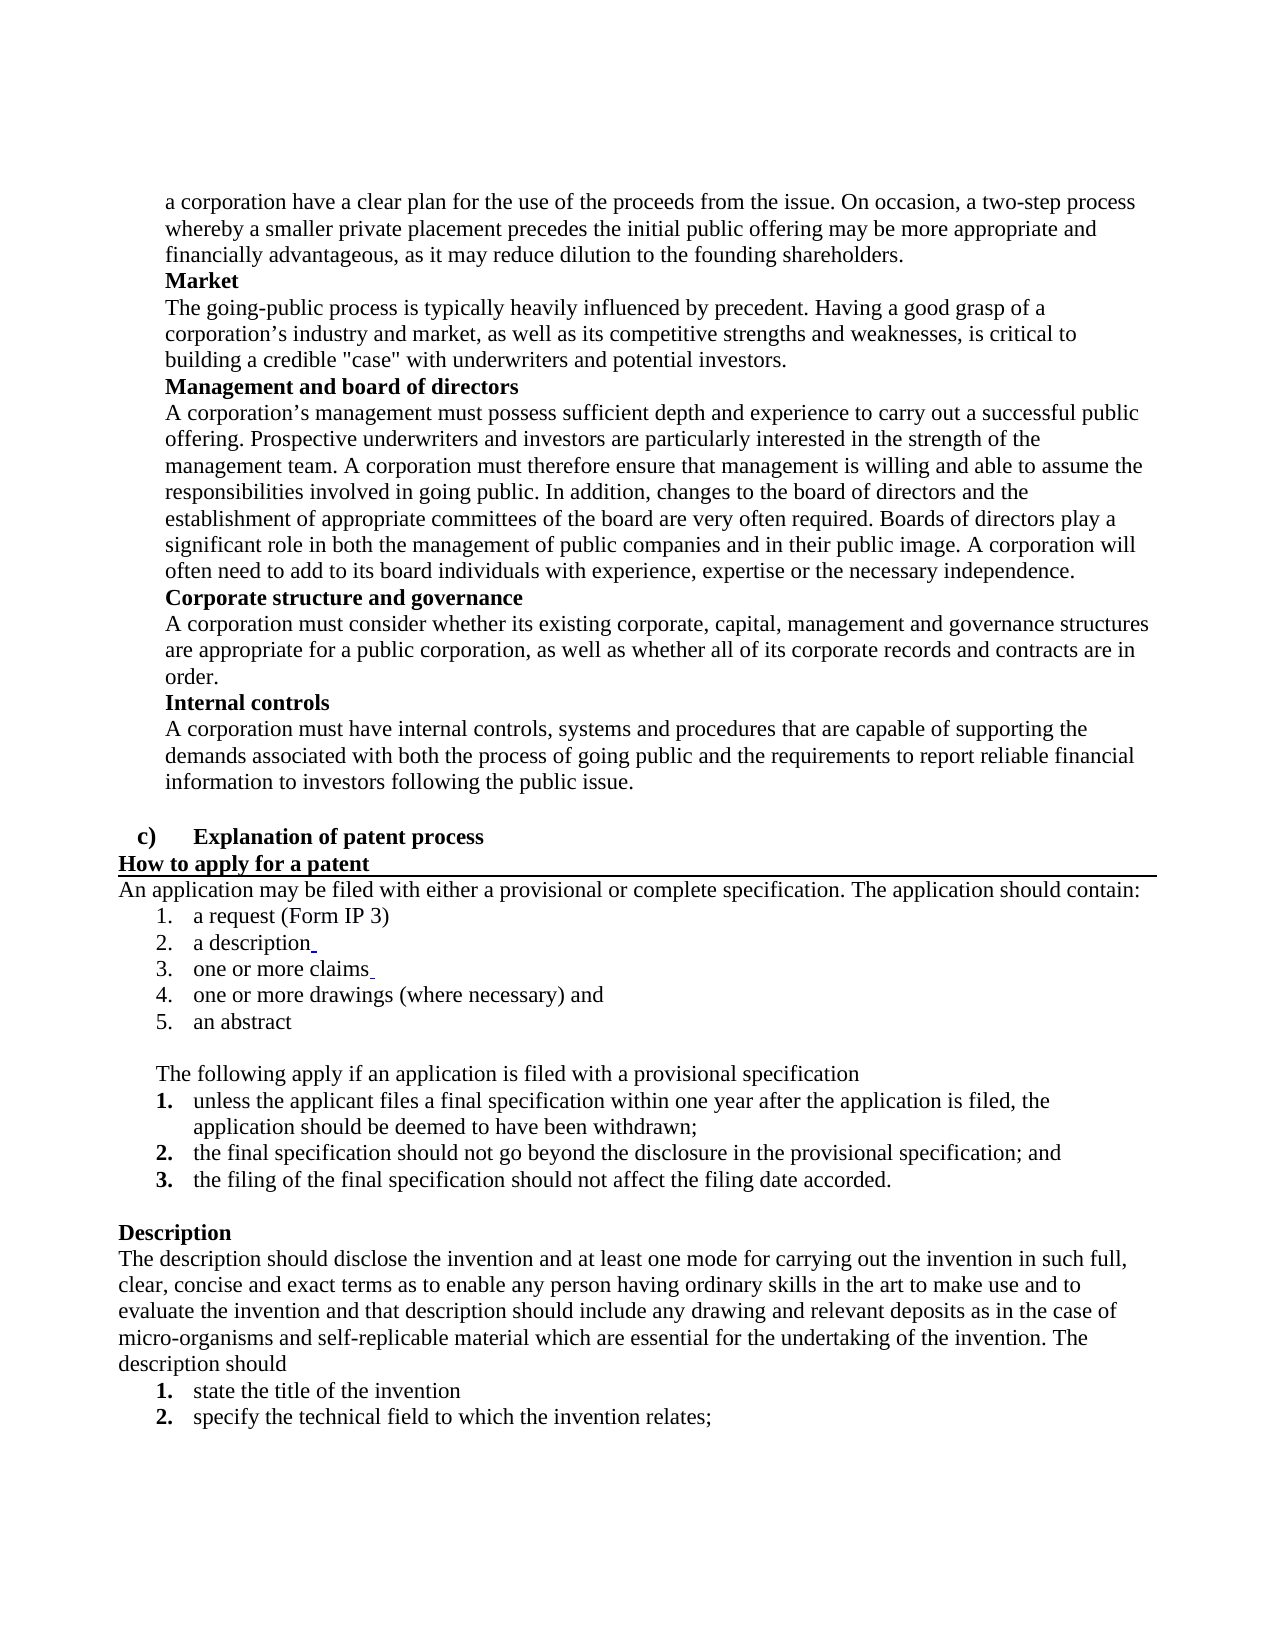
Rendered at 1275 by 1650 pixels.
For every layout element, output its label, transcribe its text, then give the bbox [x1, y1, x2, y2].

text Management and board of directors A corporation’s management must possess sufficient depth and experience to carry out a successful public offering. Prospective underwriters and investors are particularly interested in the strength of the management team. A corporation must therefore ensure that management is willing and able to assume the responsibilities involved in going public. In addition, changes to the board of directors and the establishment of appropriate committees of the board are very often required. Boards of directors play a significant role in both the management of public companies and in their public image. A corporation will often need to add to its board individuals with experience, expertise or the necessary independence. [165, 373, 1157, 584]
text The following apply if an application is filed with a provisional specification [118, 1060, 1157, 1087]
text An application may be filed with either a provisional or complete specification. The application should contain: [118, 877, 1157, 902]
text The description should disclose the invention and at least one mode for carrying out the invention in such full, clear, concise and exact terms as to enable any person having ordinary skills in the art to make use and to evaluate the invention and that description should include any drawing and relevant deposits as in the case of micro-organisms and self-replicable material which are essential for the undertaking of the invention. The description should [118, 1245, 1157, 1377]
text How to apply for a patent [118, 849, 1157, 875]
list specify the technical field to which the invention relates; [156, 1403, 1157, 1429]
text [165, 188, 1157, 267]
text Market The going-public process is typically heavily influenced by precedent. Having a good grasp of a corporation’s industry and market, as well as its competitive strengths and weaknesses, is critical to building a credible "case" with underwriters and potential investors. [165, 267, 1157, 373]
list the filing of the final specification should not affect the filing date accorded. [156, 1166, 1157, 1192]
list the final specification should not go beyond the disclosure in the provisional specification; and [156, 1139, 1157, 1166]
text Corporate structure and governance A corporation must consider whether its existing corporate, capital, management and governance structures are appropriate for a public corporation, as well as whether all of its corporate records and contracts are in order. [165, 584, 1157, 689]
list Explanation of patent process [137, 821, 1157, 849]
list an abstract [156, 1008, 1157, 1034]
text Description [118, 1218, 1157, 1245]
list one or more claims [156, 955, 1157, 981]
list one or more drawings (where necessary) and [156, 981, 1157, 1008]
list a request (Form IP 3) [156, 902, 1157, 929]
list state the title of the invention [156, 1377, 1157, 1403]
list a description [156, 929, 1157, 955]
text Internal controls A corporation must have internal controls, systems and procedures that are capable of supporting the demands associated with both the process of going public and the requirements to report reliable financial information to investors following the public issue. [165, 689, 1157, 794]
list unless the applicant files a final specification within one year after the application is filed, the application should be deemed to have been withdrawn; [156, 1087, 1157, 1139]
